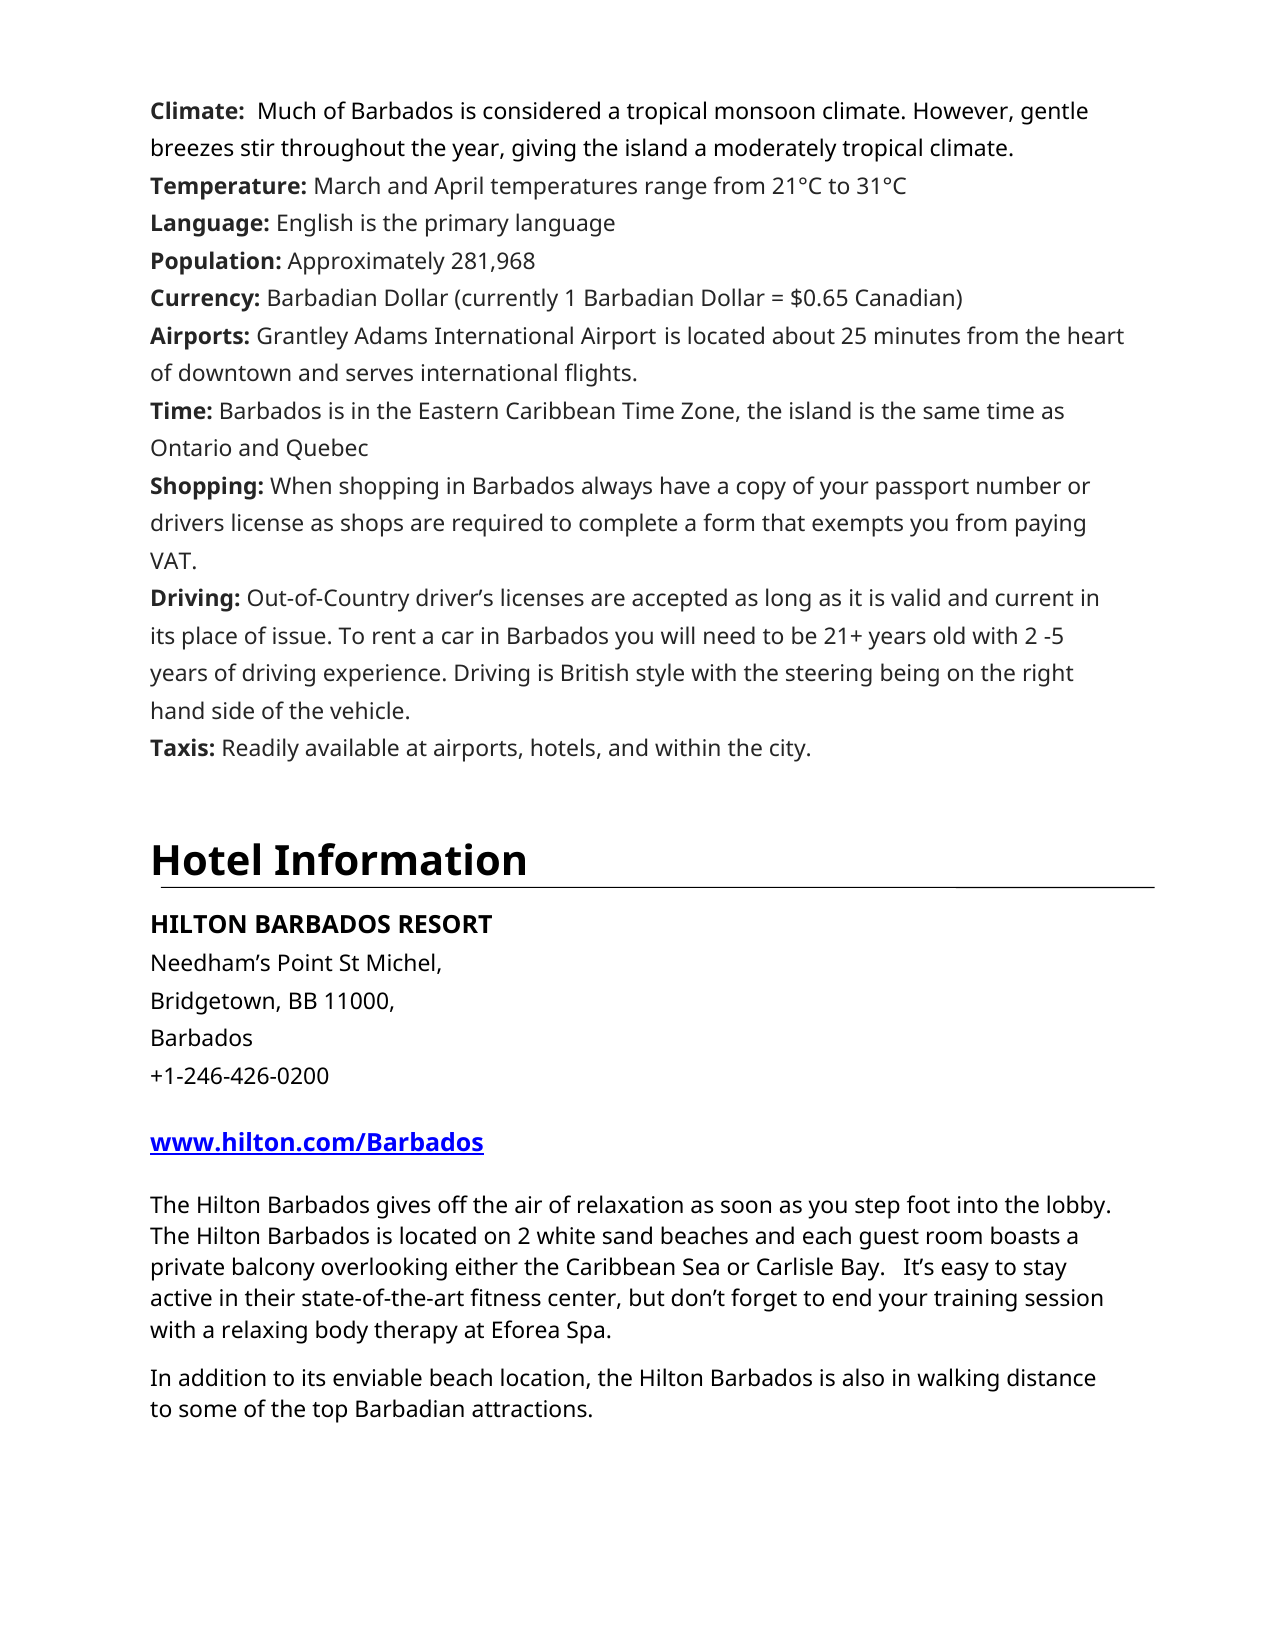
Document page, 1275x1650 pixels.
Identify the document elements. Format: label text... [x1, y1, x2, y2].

text Driving: Out-of-Country driver’s licenses are accepted as long as it is valid and current in its place of issue. To rent a car in Barbados you will need to be 21+ years old with 2 -5 years of driving experience. Driving is British style with the steering being on the right hand side of the vehicle. [150, 576, 1125, 726]
text The Hilton Barbados gives off the air of relaxation as soon as you step foot into the lobby. The Hilton Barbados is located on 2 white sand beaches and each guest room boasts a private balcony overlooking either the Caribbean Sea or Carlisle Bay. It’s easy to stay active in their state-of-the-art fitness center, but don’t forget to end your training session with a relaxing body therapy at Eforea Spa. [150, 1188, 1125, 1345]
text Taxis: Readily available at airports, hotels, and within the city. [150, 726, 1125, 764]
text In addition to its enviable beach location, the Hilton Barbados is also in walking distance to some of the top Barbadian attractions. [150, 1361, 1125, 1424]
text Population: Approximately 281,968 [150, 239, 1125, 276]
text Hotel Information [150, 831, 1125, 888]
text Currency: Barbadian Dollar (currently 1 Barbadian Dollar = $0.65 Canadian) [150, 276, 1125, 314]
text www.hilton.com/Barbados [150, 1121, 1125, 1158]
text Language: English is the primary language [150, 201, 1125, 239]
text Climate: Much of Barbados is considered a tropical monsoon climate. However, gentle breezes stir throughout the year, giving the island a moderately tropical climate. [150, 89, 1125, 164]
text HILTON BARBADOS RESORT Needham’s Point St Michel, Bridgetown, BB 11000, Barbados +1-246-426-0200 [150, 903, 1125, 1091]
text Airports: Grantley Adams International Airport is located about 25 minutes from the heart of downtown and serves international flights. [150, 314, 1125, 389]
text Time: Barbados is in the Eastern Caribbean Time Zone, the island is the same time as Ontario and Quebec [150, 389, 1125, 464]
text Temperature: March and April temperatures range from 21°C to 31°C [150, 164, 1125, 201]
text Shopping: When shopping in Barbados always have a copy of your passport number or drivers license as shops are required to complete a form that exempts you from paying VAT. [150, 464, 1125, 576]
